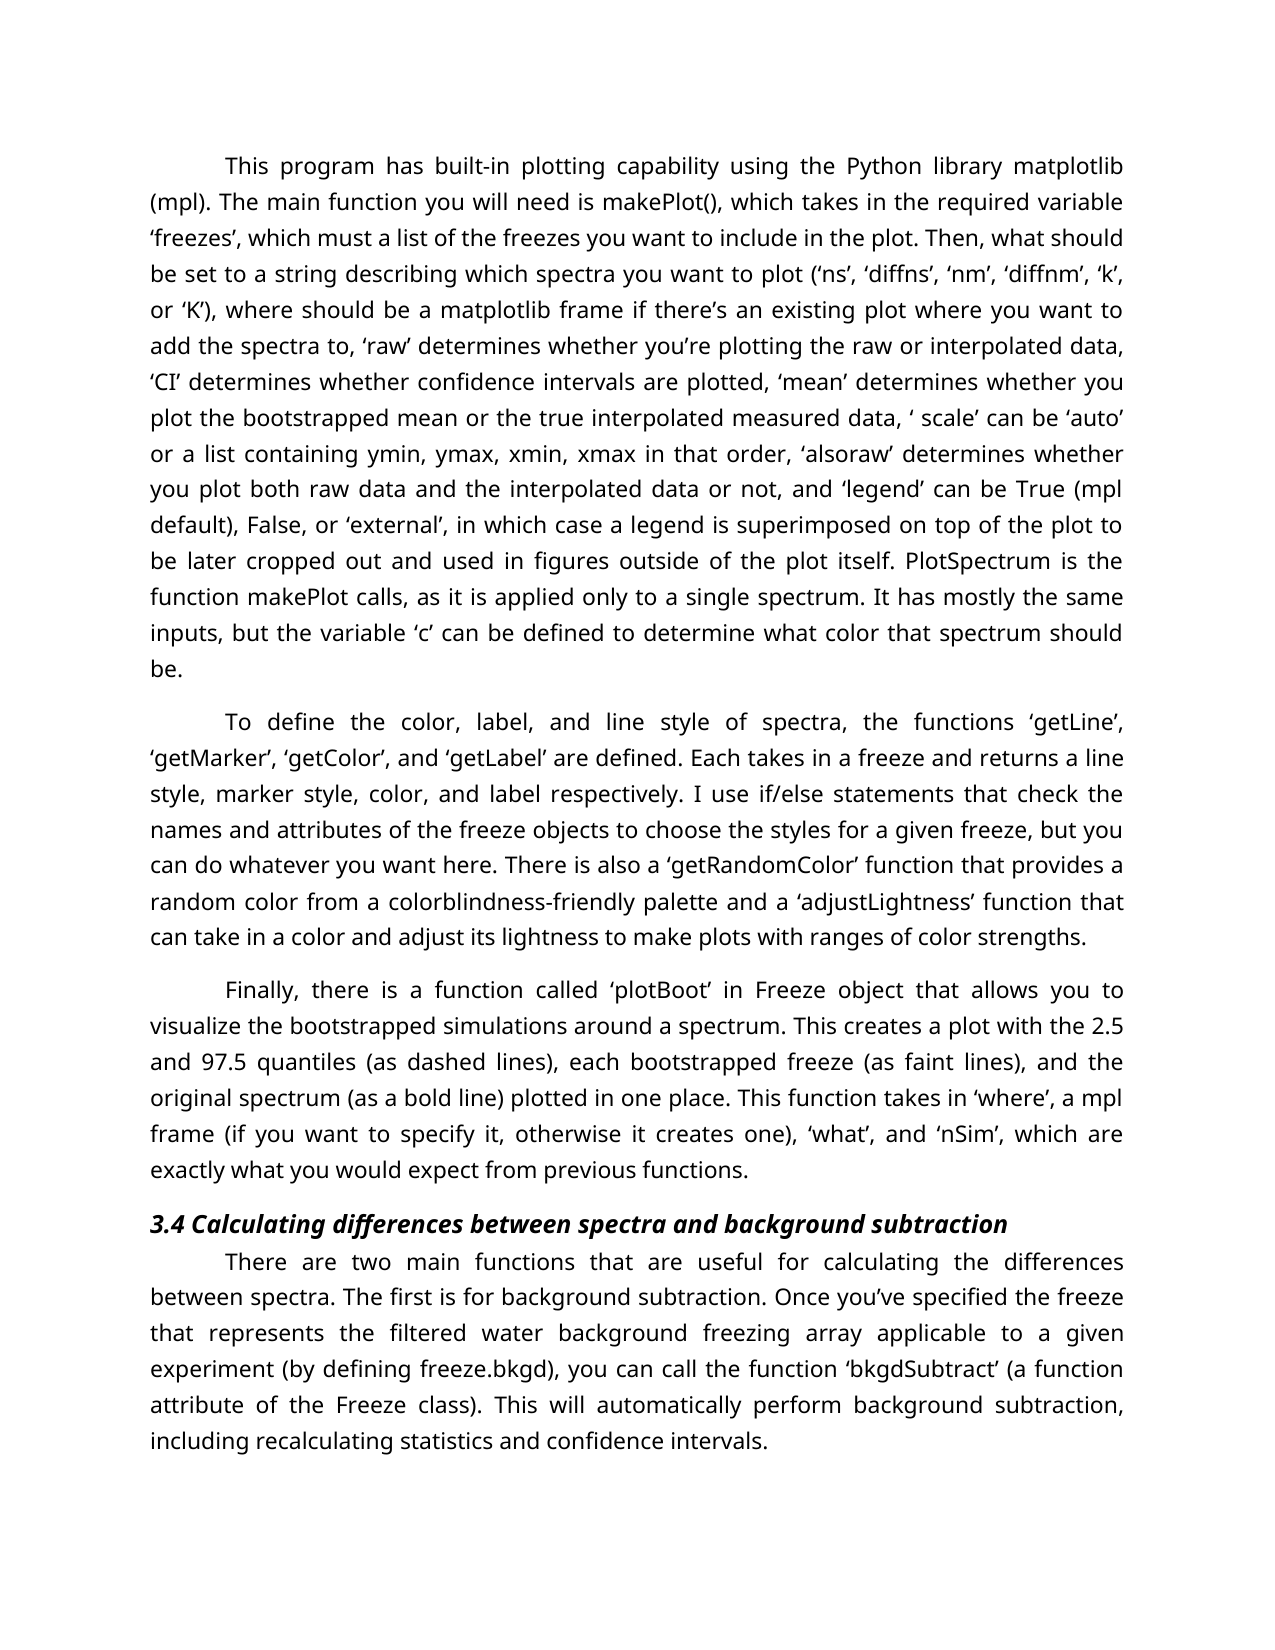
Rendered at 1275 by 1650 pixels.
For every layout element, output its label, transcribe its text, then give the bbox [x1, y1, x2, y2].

text This program has built-in plotting capability using the Python library matplotlib (mpl). The main function you will need is makePlot(), which takes in the required variable ‘freezes’, which must a list of the freezes you want to include in the plot. Then, what should be set to a string describing which spectra you want to plot (‘ns’, ‘diffns’, ‘nm’, ‘diffnm’, ‘k’, or ‘K’), where should be a matplotlib frame if there’s an existing plot where you want to add the spectra to, ‘raw’ determines whether you’re plotting the raw or interpolated data, ‘CI’ determines whether confidence intervals are plotted, ‘mean’ determines whether you plot the bootstrapped mean or the true interpolated measured data, ‘ scale’ can be ‘auto’ or a list containing ymin, ymax, xmin, xmax in that order, ‘alsoraw’ determines whether you plot both raw data and the interpolated data or not, and ‘legend’ can be True (mpl default), False, or ‘external’, in which case a legend is superimposed on top of the plot to be later cropped out and used in figures outside of the plot itself. PlotSpectrum is the function makePlot calls, as it is applied only to a single spectrum. It has mostly the same inputs, but the variable ‘c’ can be defined to determine what color that spectrum should be. [150, 150, 1125, 684]
text There are two main functions that are useful for calculating the differences between spectra. The first is for background subtraction. Once you’ve specified the freeze that represents the filtered water background freezing array applicable to a given experiment (by defining freeze.bkgd), you can call the function ‘bkgdSubtract’ (a function attribute of the Freeze class). This will automatically perform background subtraction, including recalculating statistics and confidence intervals. [150, 1245, 1125, 1456]
text Finally, there is a function called ‘plotBoot’ in Freeze object that allows you to visualize the bootstrapped simulations around a spectrum. This creates a plot with the 2.5 and 97.5 quantiles (as dashed lines), each bootstrapped freeze (as faint lines), and the original spectrum (as a bold line) plotted in one place. This function takes in ‘where’, a mpl frame (if you want to specify it, otherwise it creates one), ‘what’, and ‘nSim’, which are exactly what you would expect from previous functions. [150, 974, 1125, 1185]
subtitle 3.4 Calculating differences between spectra and background subtraction [150, 1206, 1125, 1240]
text To define the color, label, and line style of spectra, the functions ‘getLine’, ‘getMarker’, ‘getColor’, and ‘getLabel’ are defined. Each takes in a freeze and returns a line style, marker style, color, and label respectively. I use if/else statements that check the names and attributes of the freeze objects to choose the styles for a given freeze, but you can do whatever you want here. There is also a ‘getRandomColor’ function that provides a random color from a colorblindness-friendly palette and a ‘adjustLightness’ function that can take in a color and adjust its lightness to make plots with ranges of color strengths. [150, 706, 1125, 953]
